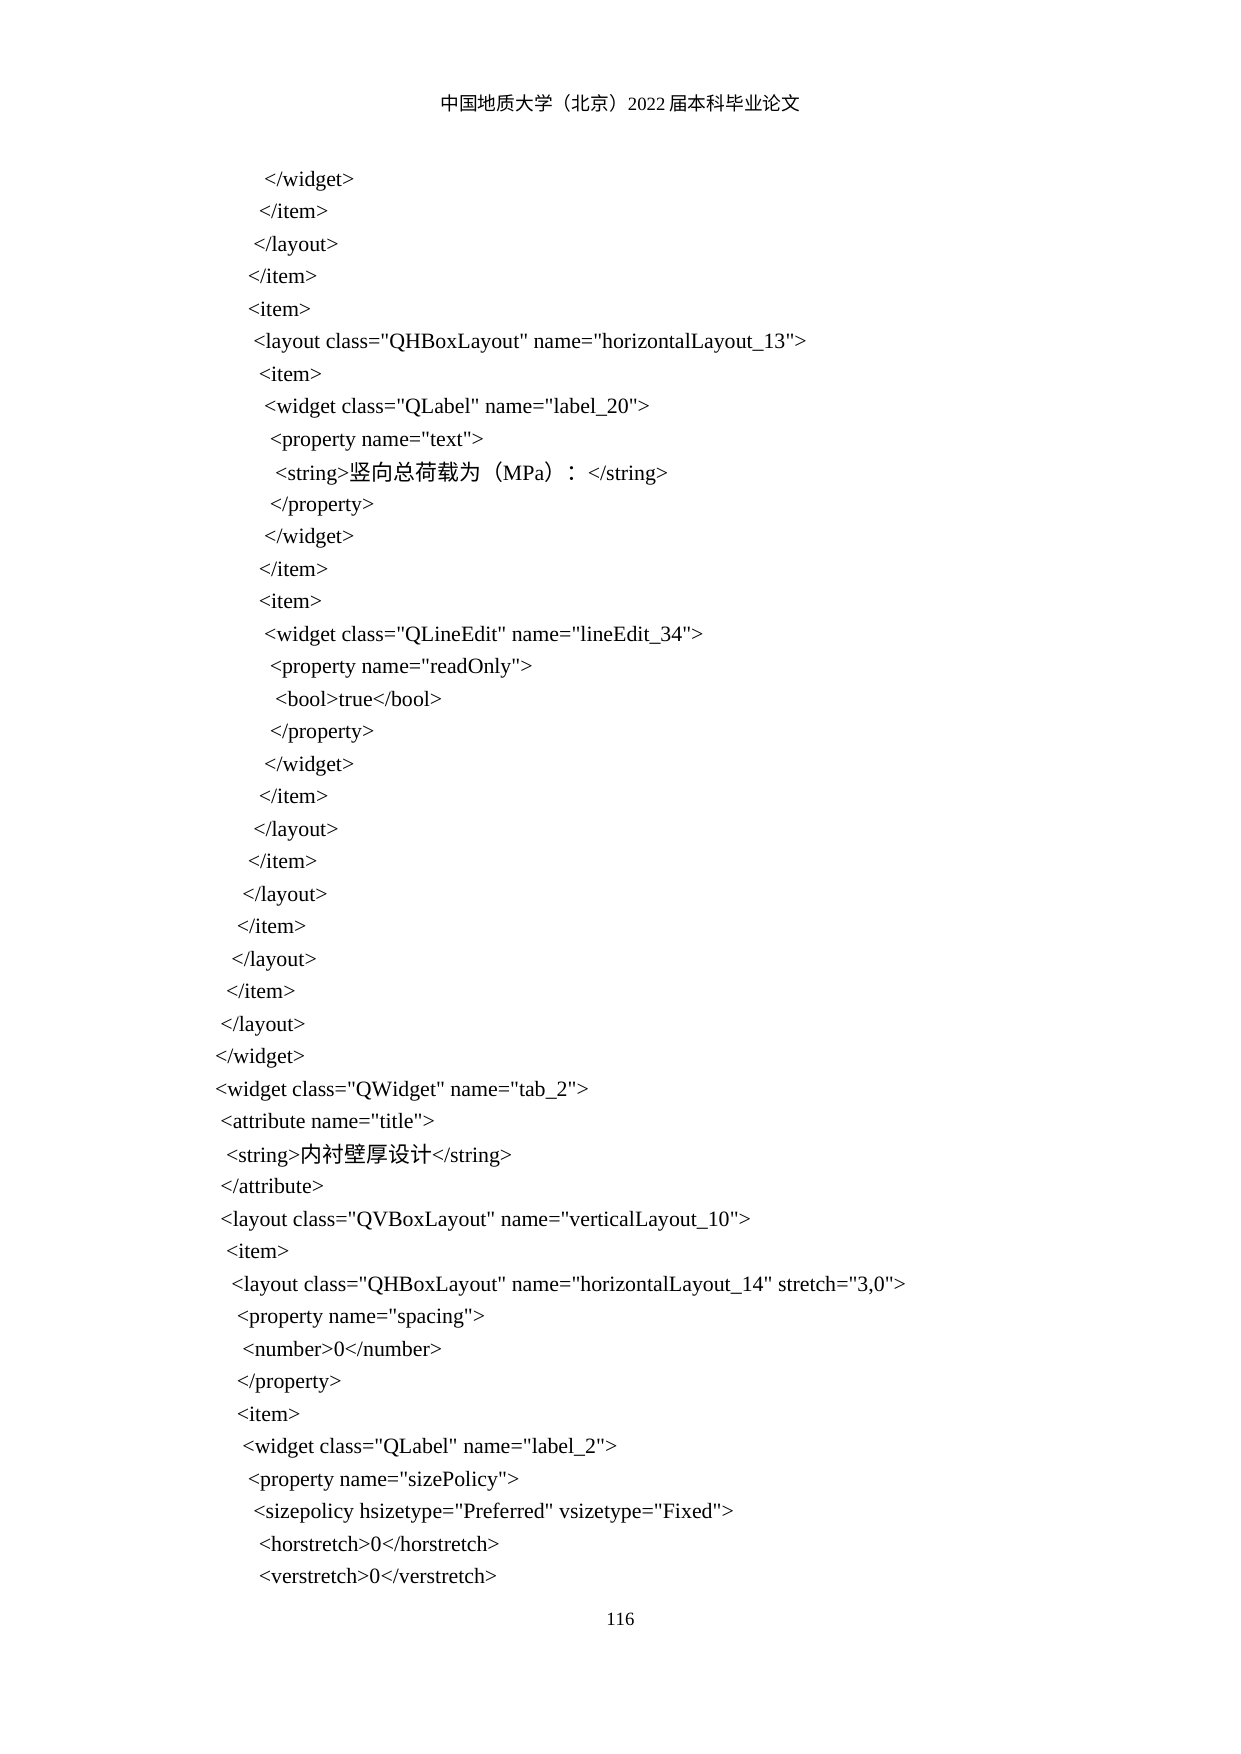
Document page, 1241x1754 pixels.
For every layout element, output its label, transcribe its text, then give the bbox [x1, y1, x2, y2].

text <widget class="QLabel" name="label_2"> [187, 1429, 1053, 1462]
text </widget> [187, 747, 1053, 779]
text </layout> [187, 1007, 1053, 1039]
text <layout class="QVBoxLayout" name="verticalLayout_10"> [187, 1202, 1053, 1234]
text <layout class="QHBoxLayout" name="horizontalLayout_14" stretch="3,0"> [187, 1267, 1053, 1299]
text <bool>true</bool> [187, 682, 1053, 714]
text <number>0</number> [187, 1332, 1053, 1364]
text <layout class="QHBoxLayout" name="horizontalLayout_13"> [187, 324, 1053, 357]
text <property name="readOnly"> [187, 649, 1053, 682]
text <verstretch>0</verstretch> [187, 1559, 1053, 1592]
text <property name="spacing"> [187, 1299, 1053, 1332]
text </item> [187, 909, 1053, 942]
text </layout> [187, 227, 1053, 259]
text <widget class="QLineEdit" name="lineEdit_34"> [187, 617, 1053, 649]
text </widget> [187, 519, 1053, 552]
text <string>竖向总荷载为（MPa）：</string> [187, 454, 1053, 487]
text </property> [187, 714, 1053, 747]
text </attribute> [187, 1169, 1053, 1202]
text <item> [187, 1234, 1053, 1267]
text <attribute name="title"> [187, 1104, 1053, 1137]
text </layout> [187, 812, 1053, 844]
text </item> [187, 194, 1053, 227]
text <item> [187, 1397, 1053, 1429]
text <widget class="QLabel" name="label_20"> [187, 389, 1053, 422]
text </item> [187, 552, 1053, 584]
text <property name="text"> [187, 422, 1053, 454]
text </item> [187, 844, 1053, 877]
text <sizepolicy hsizetype="Preferred" vsizetype="Fixed"> [187, 1494, 1053, 1527]
text <property name="sizePolicy"> [187, 1462, 1053, 1494]
text </layout> [187, 877, 1053, 909]
text </item> [187, 974, 1053, 1007]
text </layout> [187, 942, 1053, 974]
text <item> [187, 584, 1053, 617]
text </item> [187, 779, 1053, 812]
text <horstretch>0</horstretch> [187, 1527, 1053, 1559]
text </property> [187, 487, 1053, 519]
text <string>内衬壁厚设计</string> [187, 1137, 1053, 1169]
text <item> [187, 292, 1053, 324]
text </property> [187, 1364, 1053, 1397]
text </widget> [187, 162, 1053, 194]
text </item> [187, 259, 1053, 292]
text </widget> [187, 1039, 1053, 1072]
text <widget class="QWidget" name="tab_2"> [187, 1072, 1053, 1104]
text <item> [187, 357, 1053, 389]
